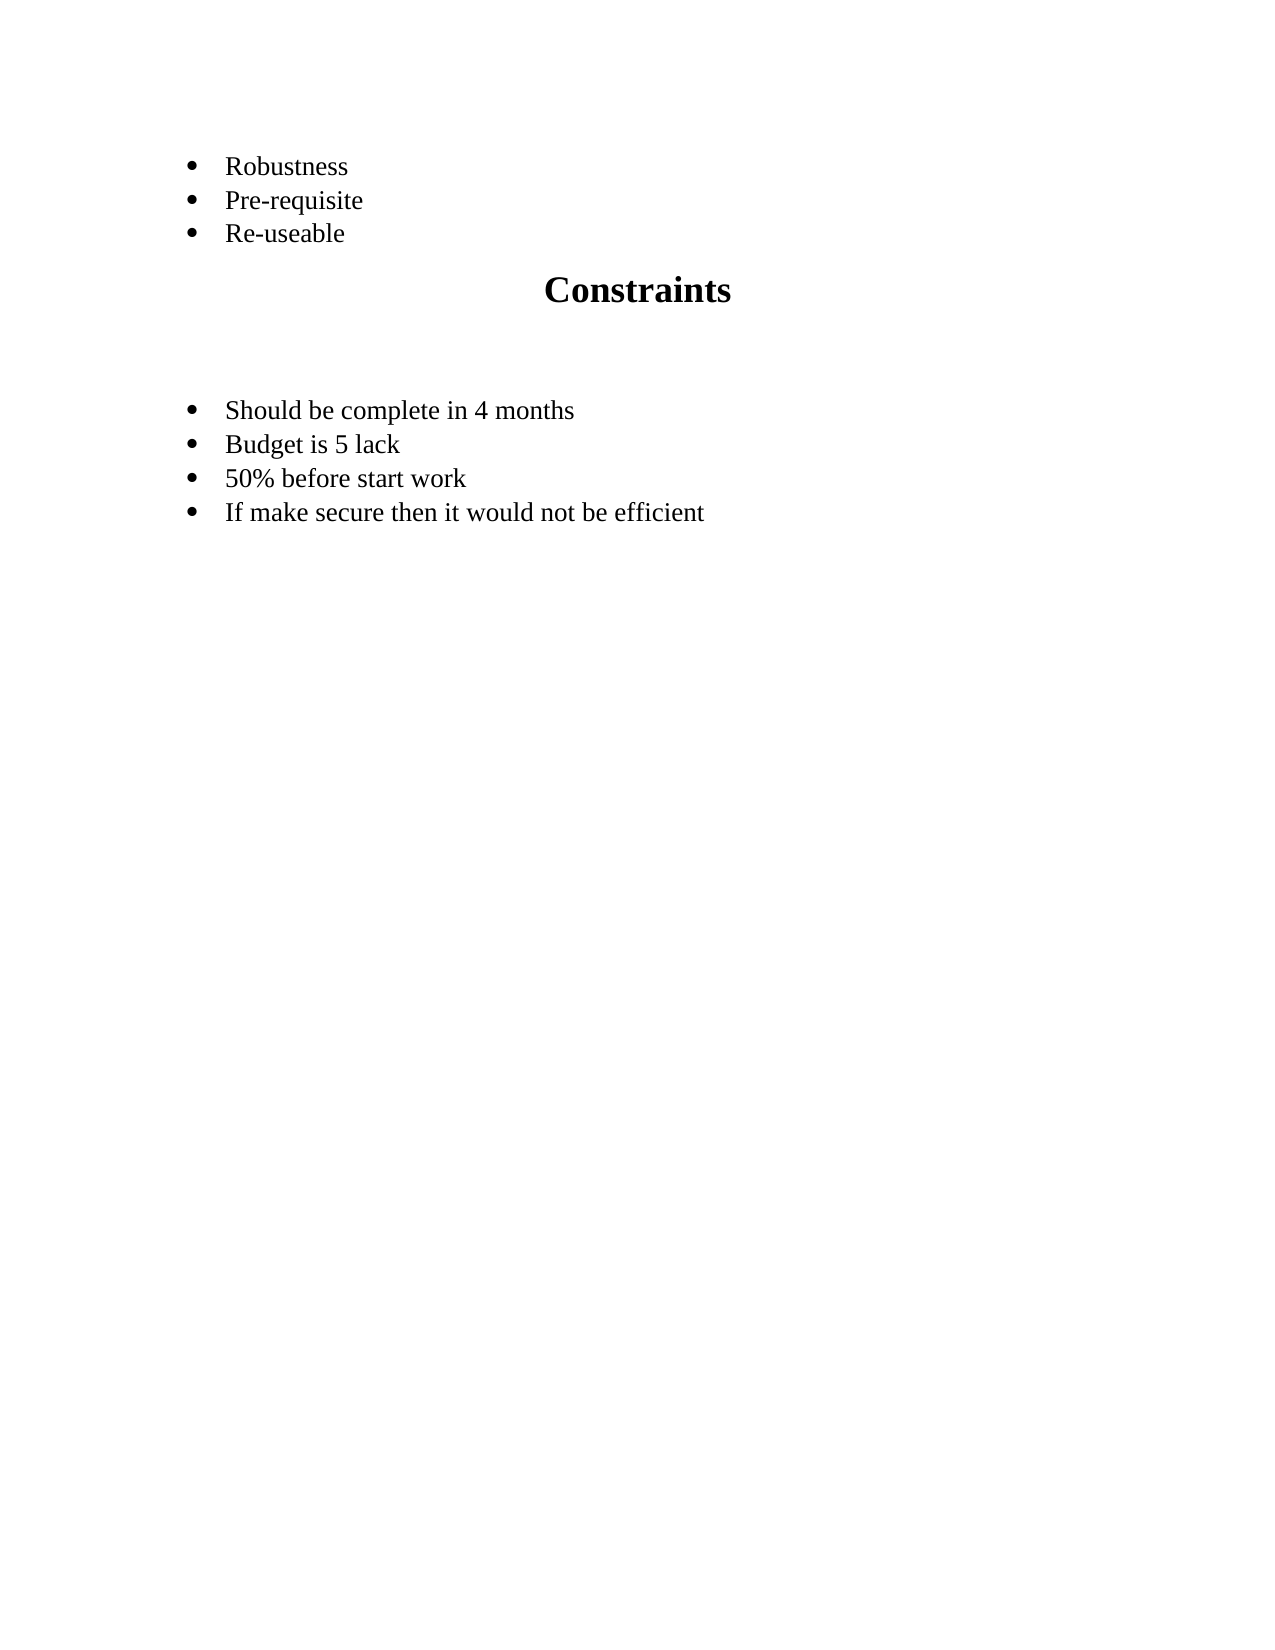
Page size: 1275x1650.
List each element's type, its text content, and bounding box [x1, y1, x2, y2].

list Should be complete in 4 months [187, 394, 1125, 426]
list Robustness [187, 150, 1125, 181]
text Constraints [150, 268, 1125, 311]
list Re-useable [187, 217, 1125, 249]
list Pre-requisite [187, 184, 1125, 215]
list If make secure then it would not be efficient [187, 496, 1125, 527]
list 50% before start work [187, 462, 1125, 493]
list Budget is 5 lack [187, 428, 1125, 459]
